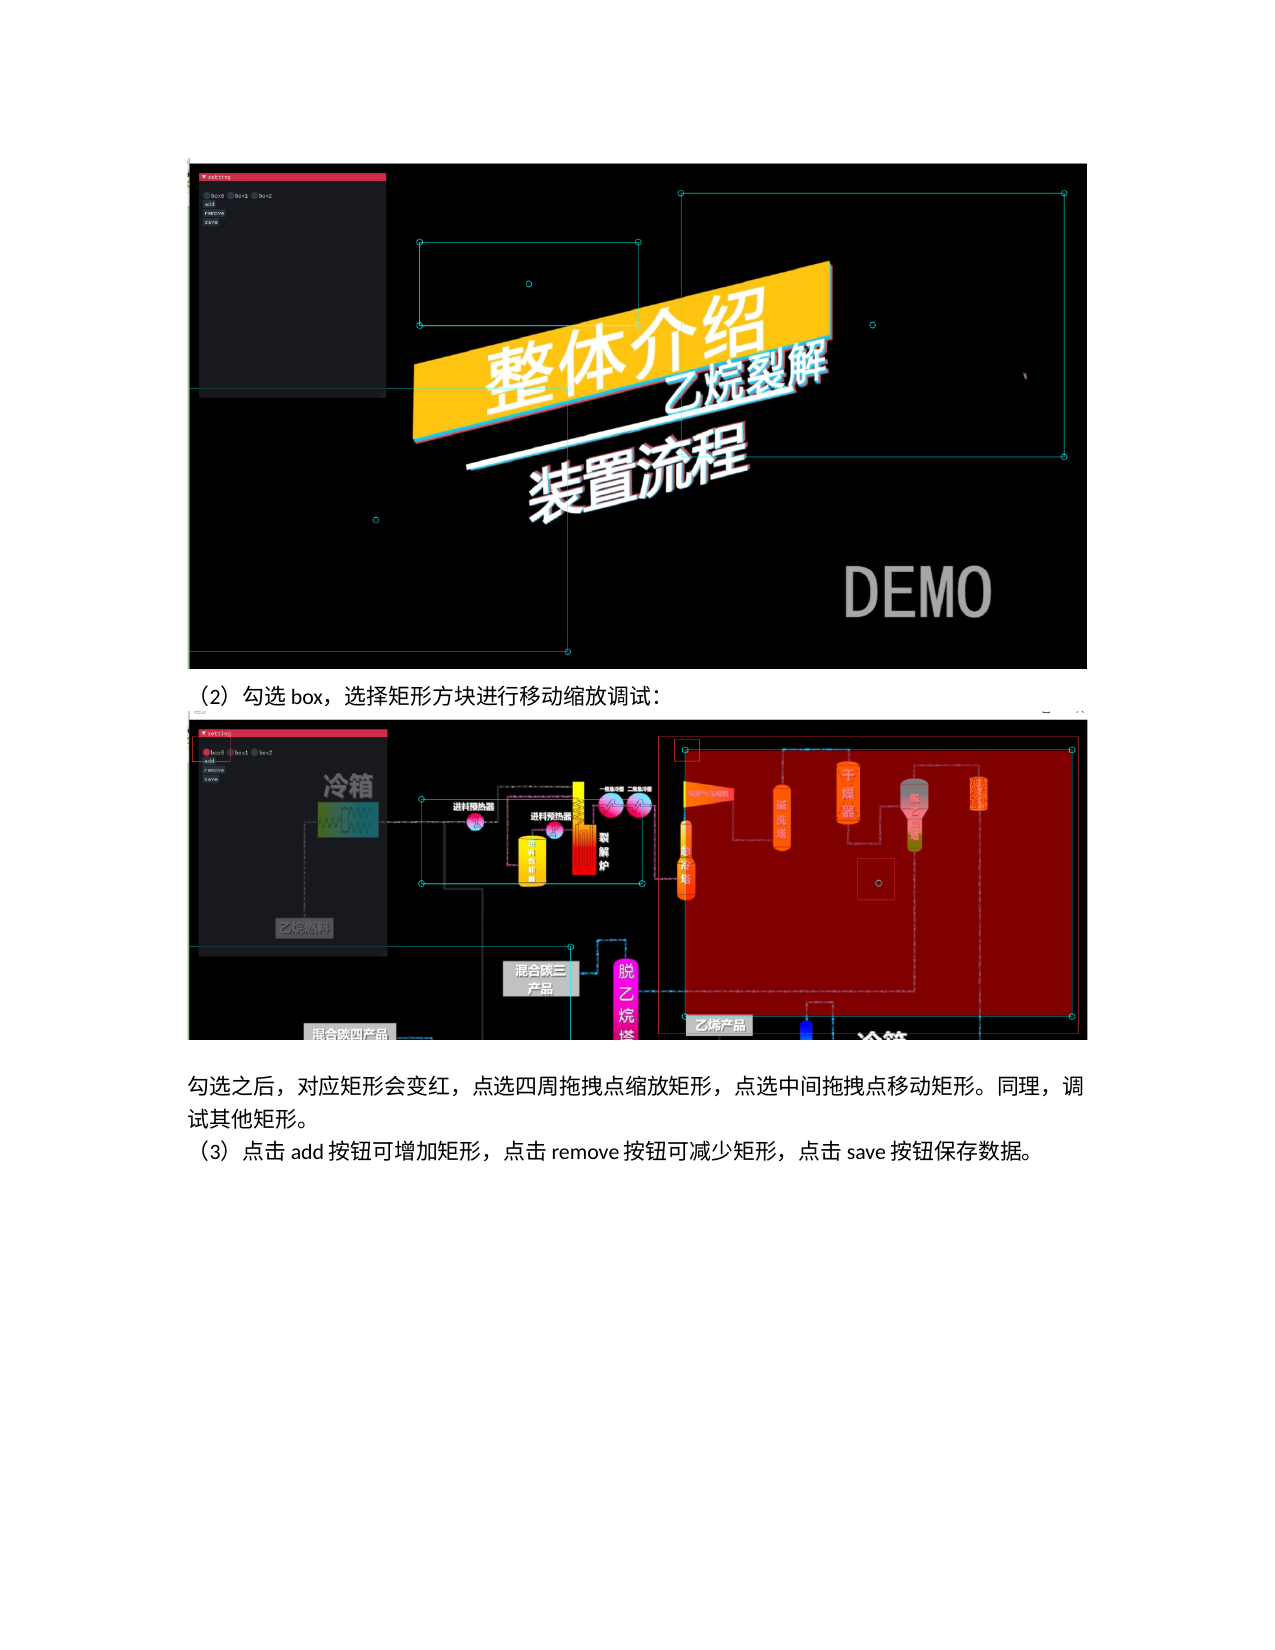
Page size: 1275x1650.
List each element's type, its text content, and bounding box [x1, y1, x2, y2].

list 勾选box，选择矩形方块进行移动缩放调试： [187, 679, 1087, 711]
list 点击add按钮可增加矩形，点击remove按钮可减少矩形，点击save按钮保存数据。 [187, 1134, 1087, 1166]
picture [187, 711, 1088, 1040]
list 勾选之后，对应矩形会变红，点选四周拖拽点缩放矩形，点选中间拖拽点移动矩形。同理，调试其他矩形。 [187, 1069, 1087, 1134]
picture [187, 158, 1087, 669]
